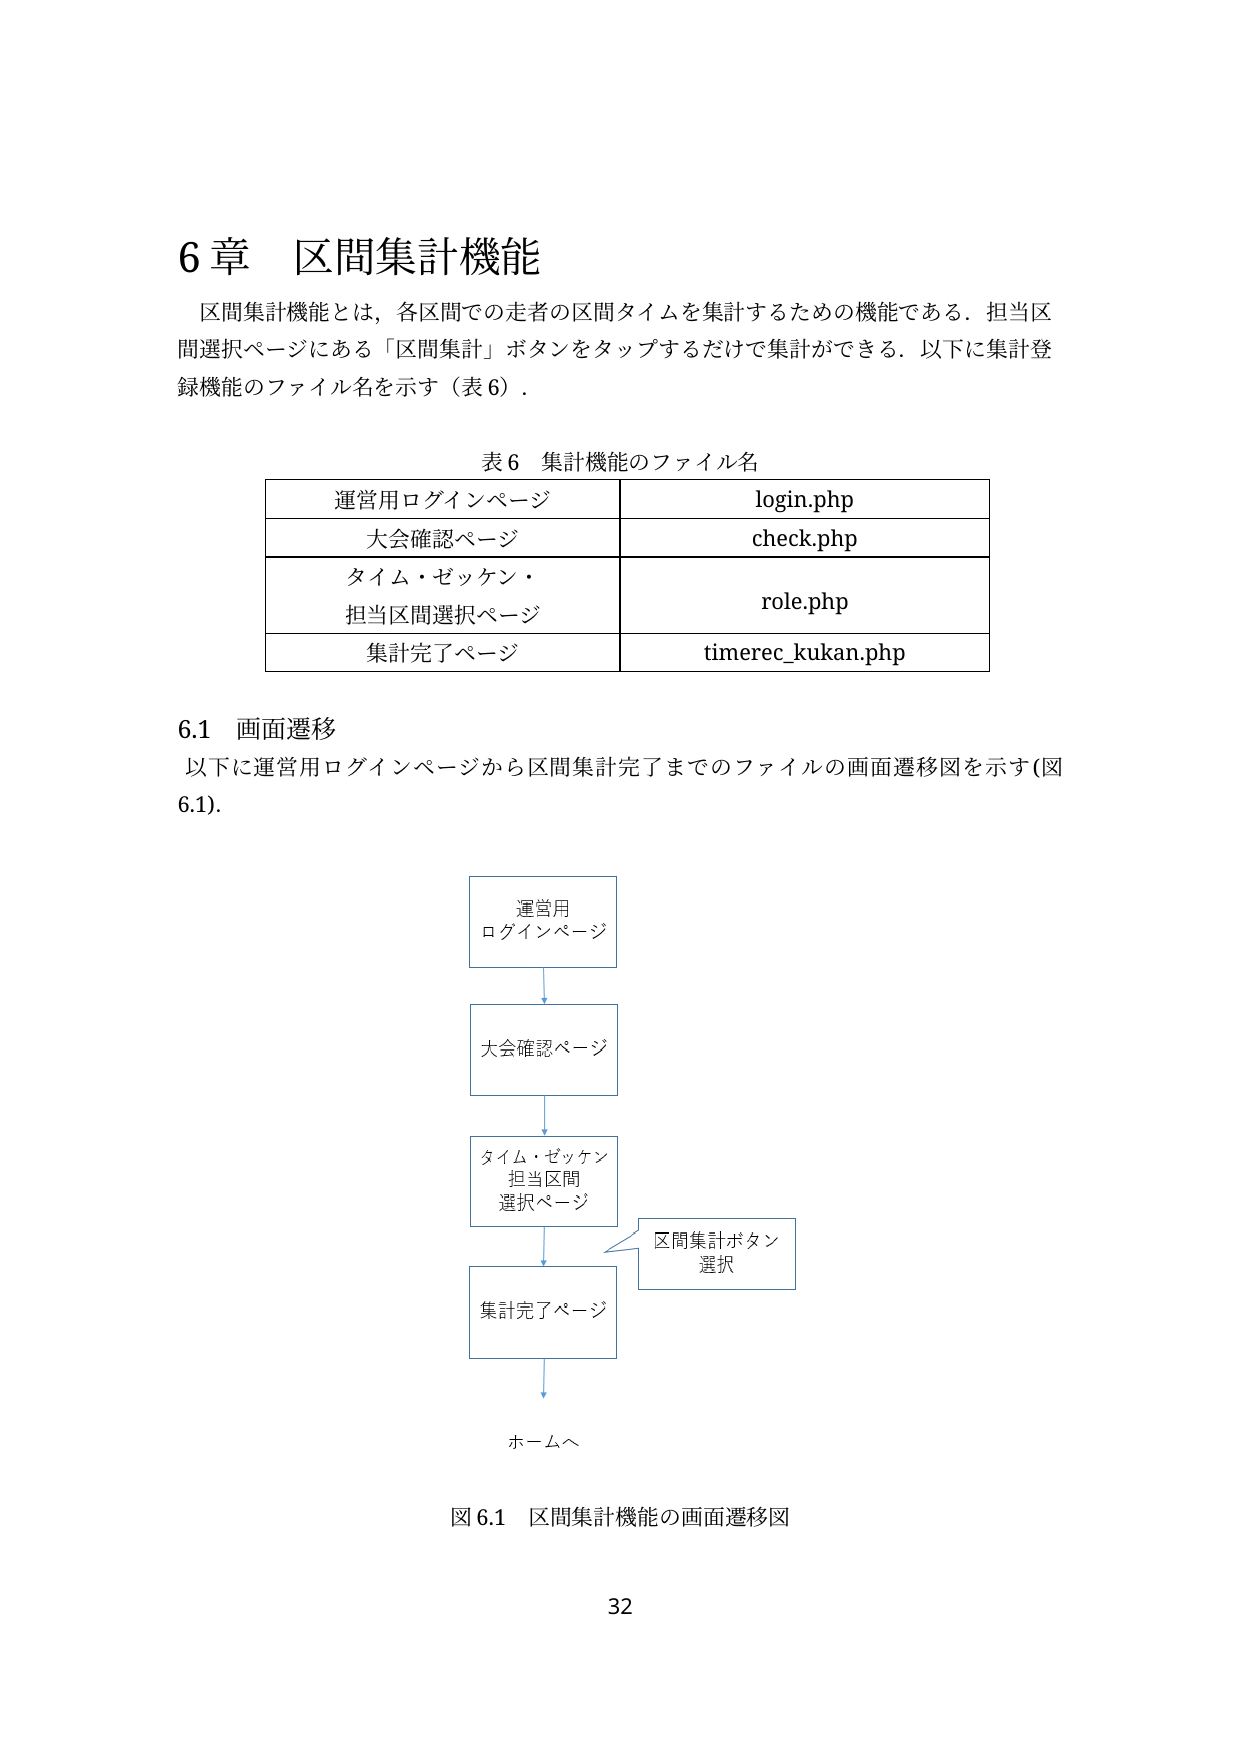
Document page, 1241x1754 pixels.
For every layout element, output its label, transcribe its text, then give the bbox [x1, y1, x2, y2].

text 以下に運営用ログインページから区間集計完了までのファイルの画面遷移図を示す(図6.1)． [177, 747, 1063, 822]
table_header 運営用ログインページ [266, 480, 619, 518]
text 表6 集計機能のファイル名 [177, 442, 1063, 479]
text 6章 区間集計機能 [177, 217, 1063, 292]
text 区間集計機能とは，各区間での走者の区間タイムを集計するための機能である．担当区間選択ページにある「区間集計」ボタンをタップするだけで集計ができる．以下に集計登録機能のファイル名を示す（表6）． [177, 292, 1063, 404]
table_cell 集計完了ページ [266, 634, 619, 671]
table_cell 大会確認ページ [266, 519, 619, 556]
table_cell timerec_kukan.php [621, 634, 989, 671]
picture [396, 868, 844, 1490]
table_cell タイム・ゼッケン・ 担当区間選択ページ [266, 558, 619, 632]
table_header login.php [621, 480, 989, 518]
text 6.1 画面遷移 [177, 709, 1063, 747]
table_cell role.php [621, 558, 989, 632]
table_cell check.php [621, 519, 989, 556]
